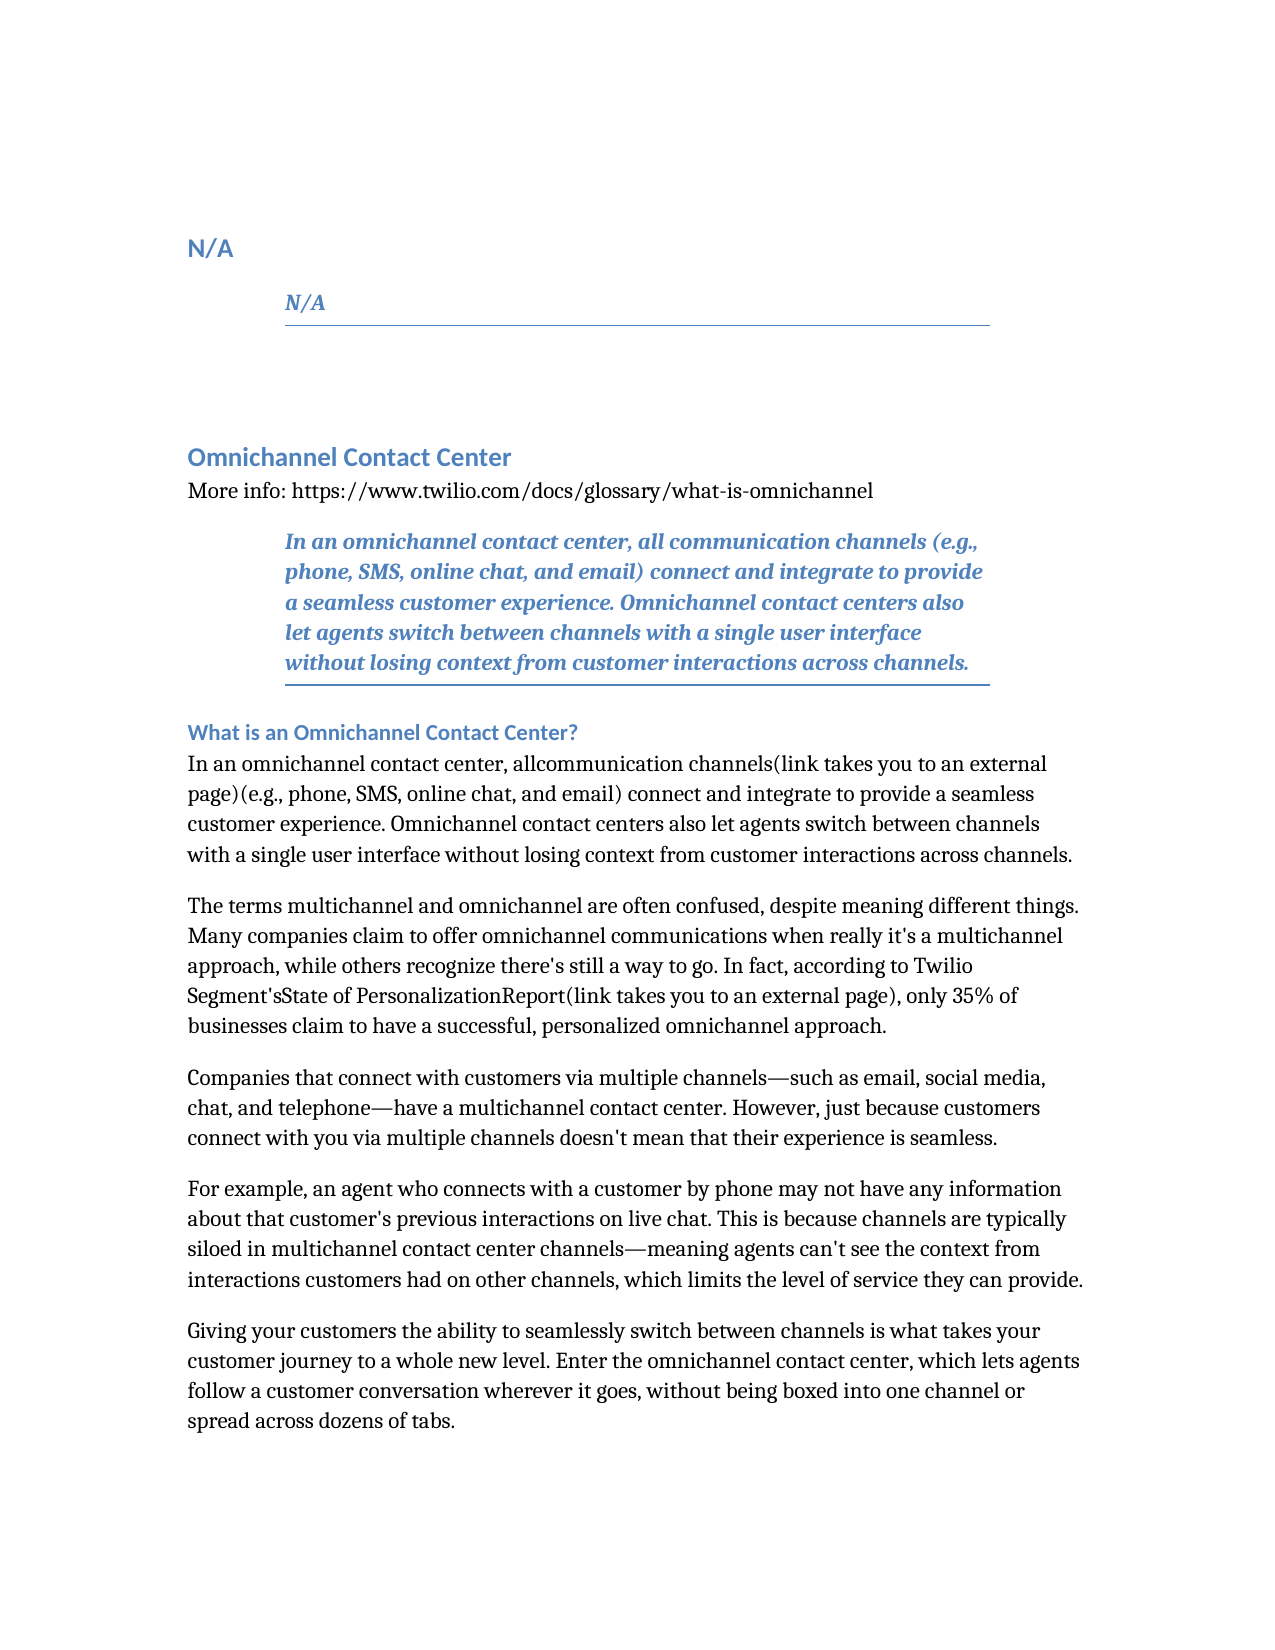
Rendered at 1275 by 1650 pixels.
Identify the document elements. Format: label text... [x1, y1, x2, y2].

text In an omnichannel contact center, all communication channels (e.g., phone, SMS, online chat, and email) connect and integrate to provide a seamless customer experience. Omnichannel contact centers also let agents switch between channels with a single user interface without losing context from customer interactions across channels. [285, 529, 990, 684]
subtitle What is an Omnichannel Contact Center? [187, 718, 1087, 747]
text In an omnichannel contact center, allcommunication channels(link takes you to an external page)(e.g., phone, SMS, online chat, and email) connect and integrate to provide a seamless customer experience. Omnichannel contact centers also let agents switch between channels with a single user interface without losing context from customer interactions across channels. [187, 751, 1087, 868]
text Giving your customers the ability to seamlessly switch between channels is what takes your customer journey to a whole new level. Enter the omnichannel contact center, which lets agents follow a customer conversation wherever it goes, without being boxed into one channel or spread across dozens of tabs. [187, 1317, 1087, 1434]
text N/A [285, 290, 990, 325]
text More info: https://www.twilio.com/docs/glossary/what-is-omnichannel [187, 478, 1087, 504]
subtitle Omnichannel Contact Center [187, 440, 1087, 473]
text The terms multichannel and omnichannel are often confused, despite meaning different things. Many companies claim to offer omnichannel communications when really it's a multichannel approach, while others recognize there's still a way to go. In fact, according to Twilio Segment'sState of PersonalizationReport(link takes you to an external page), only 35% of businesses claim to have a successful, personalized omnichannel approach. [187, 892, 1087, 1039]
text Companies that connect with customers via multiple channels—such as email, social media, chat, and telephone—have a multichannel contact center. However, just because customers connect with you via multiple channels doesn't mean that their experience is seamless. [187, 1064, 1087, 1151]
subtitle N/A [187, 231, 1087, 264]
text For example, an agent who connects with a customer by phone may not have any information about that customer's previous interactions on live chat. This is because channels are typically siloed in multichannel contact center channels—meaning agents can't see the context from interactions customers had on other channels, which limits the level of service they can provide. [187, 1176, 1087, 1293]
